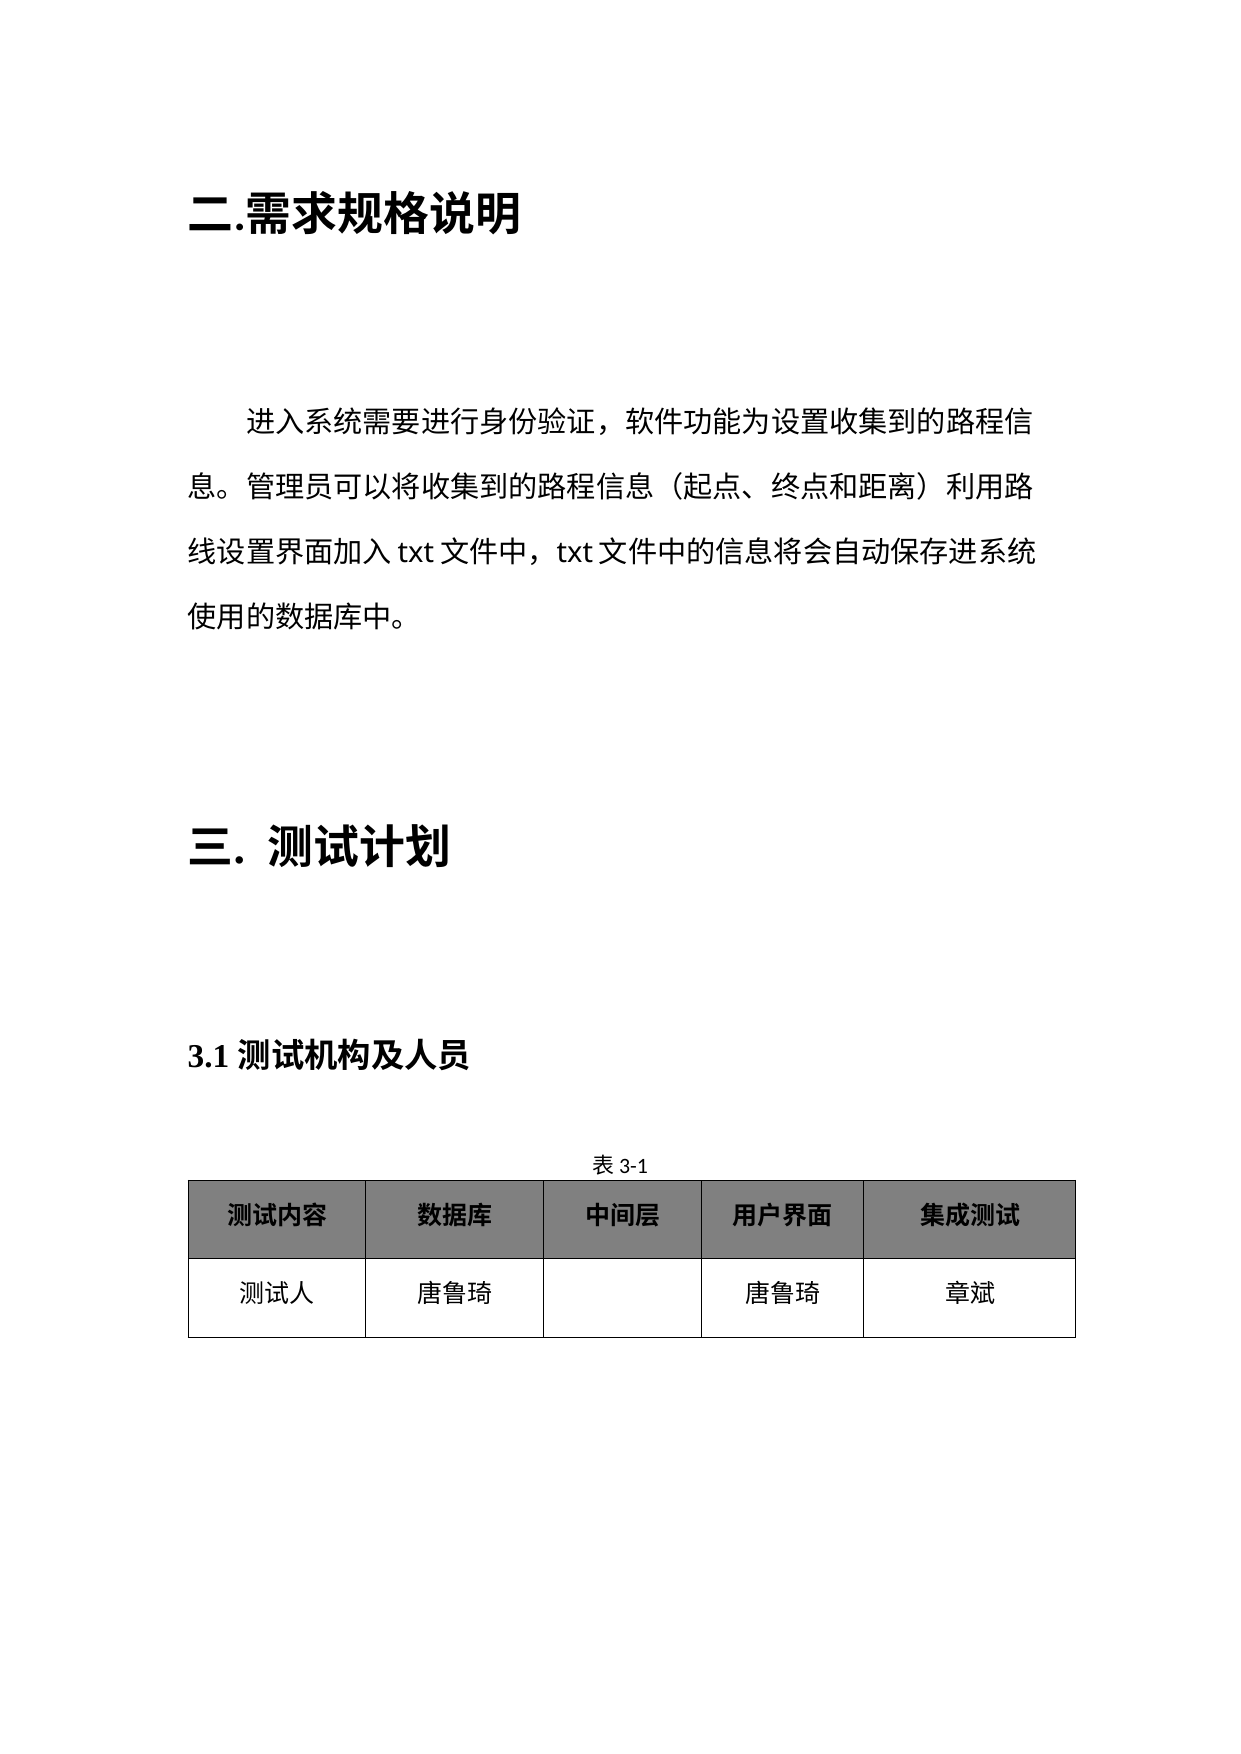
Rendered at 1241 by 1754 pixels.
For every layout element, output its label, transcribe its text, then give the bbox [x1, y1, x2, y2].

table_header 用户界面 [702, 1181, 863, 1258]
text 表3-1 [187, 1147, 1053, 1180]
table_cell 唐鲁琦 [366, 1259, 543, 1337]
text 进入系统需要进行身份验证，软件功能为设置收集到的路程信息。管理员可以将收集到的路程信息（起点、终点和距离）利用路线设置界面加入txt文件中，txt文件中的信息将会自动保存进系统使用的数据库中。 [187, 387, 1053, 647]
table_cell 章斌 [864, 1259, 1075, 1337]
table_cell [544, 1259, 701, 1337]
subtitle 3.1 测试机构及人员 [187, 1020, 1053, 1085]
table_header 数据库 [366, 1181, 543, 1258]
table_header 中间层 [544, 1181, 701, 1258]
table_cell 唐鲁琦 [702, 1259, 863, 1337]
table_header 集成测试 [864, 1181, 1075, 1258]
table_header 测试内容 [189, 1181, 365, 1258]
subtitle 二.需求规格说明 [187, 162, 1053, 259]
subtitle 三. 测试计划 [187, 795, 1053, 892]
table_cell 测试人 [189, 1259, 365, 1337]
